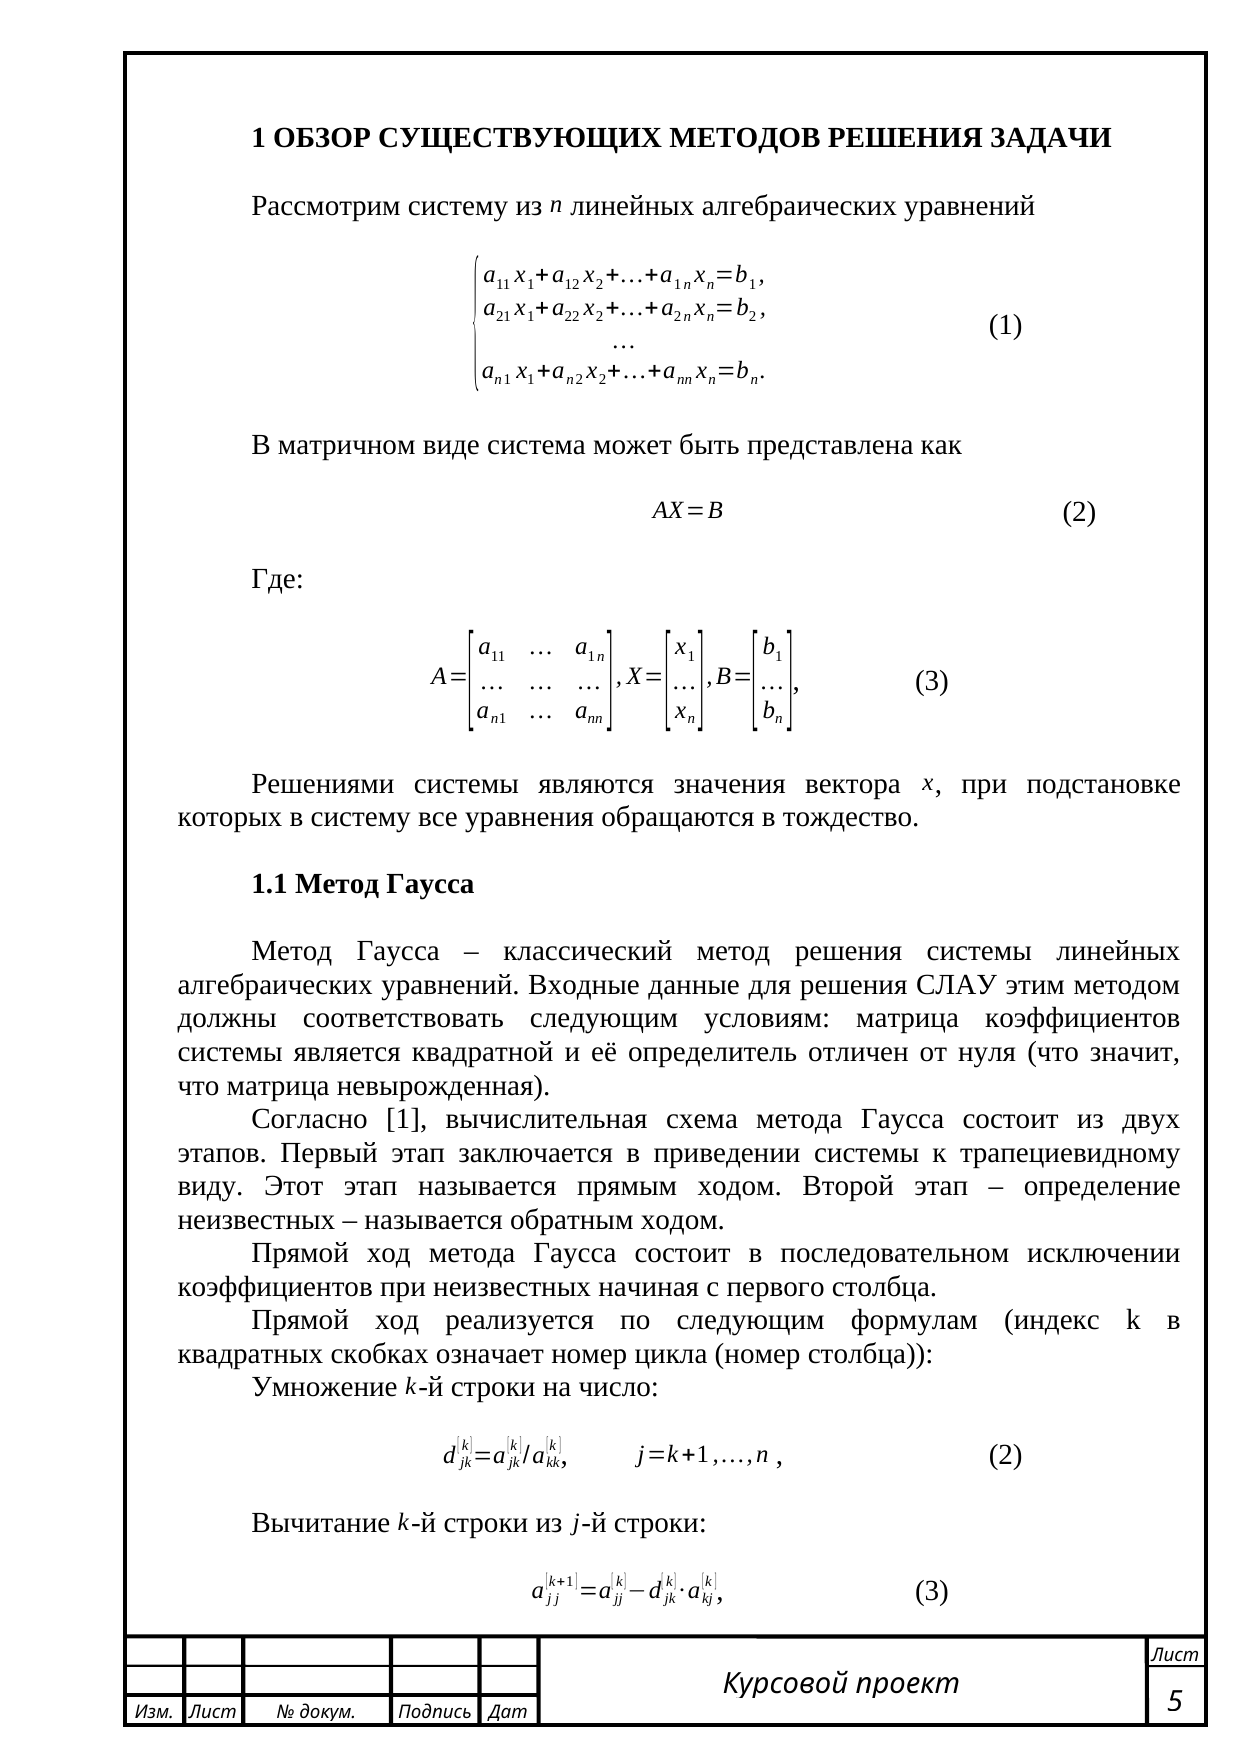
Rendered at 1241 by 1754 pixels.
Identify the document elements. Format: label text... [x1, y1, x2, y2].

text Согласно [1], вычислительная схема метода Гаусса состоит из двух этапов. Первый этап заключается в приведении системы к трапециевидному виду. Этот этап называется прямым ходом. Второй этап – определение неизвестных – называется обратным ходом. [177, 1101, 1181, 1235]
text Вычитание -й строки из -й строки: [177, 1505, 1181, 1539]
text , (3) [428, 628, 1181, 732]
text (2) [650, 494, 1181, 528]
text 1 ОБЗОР СУЩЕСТВУЮЩИХ МЕТОДОВ РЕШЕНИЯ ЗАДАЧИ [251, 121, 1181, 154]
text , , (2) [443, 1437, 1181, 1472]
text Решениями системы являются значения вектора , при подстановке которых в систему все уравнения обращаются в тождество. [177, 766, 1181, 833]
text Умножение -й строки на число: [177, 1369, 1181, 1403]
text Рассмотрим систему из линейных алгебраических уравнений [177, 188, 1181, 221]
text , (3) [532, 1572, 1181, 1607]
text 1.1 Метод Гаусса [251, 866, 1181, 900]
text Метод Гаусса – классический метод решения системы линейных алгебраических уравнений. Входные данные для решения СЛАУ этим методом должны соответствовать следующим условиям: матрица коэффициентов системы является квадратной и её определитель отличен от нуля (что значит, что матрица невырожденная). [177, 933, 1181, 1101]
text Где: [177, 561, 1181, 595]
text (1) [472, 255, 1181, 393]
text В матричном виде система может быть представлена как [177, 427, 1181, 461]
text Прямой ход реализуется по следующим формулам (индекс k в квадратных скобках означает номер цикла (номер столбца)): [177, 1302, 1181, 1369]
text Прямой ход метода Гаусса состоит в последовательном исключении коэффициентов при неизвестных начиная с первого столбца. [177, 1235, 1181, 1302]
